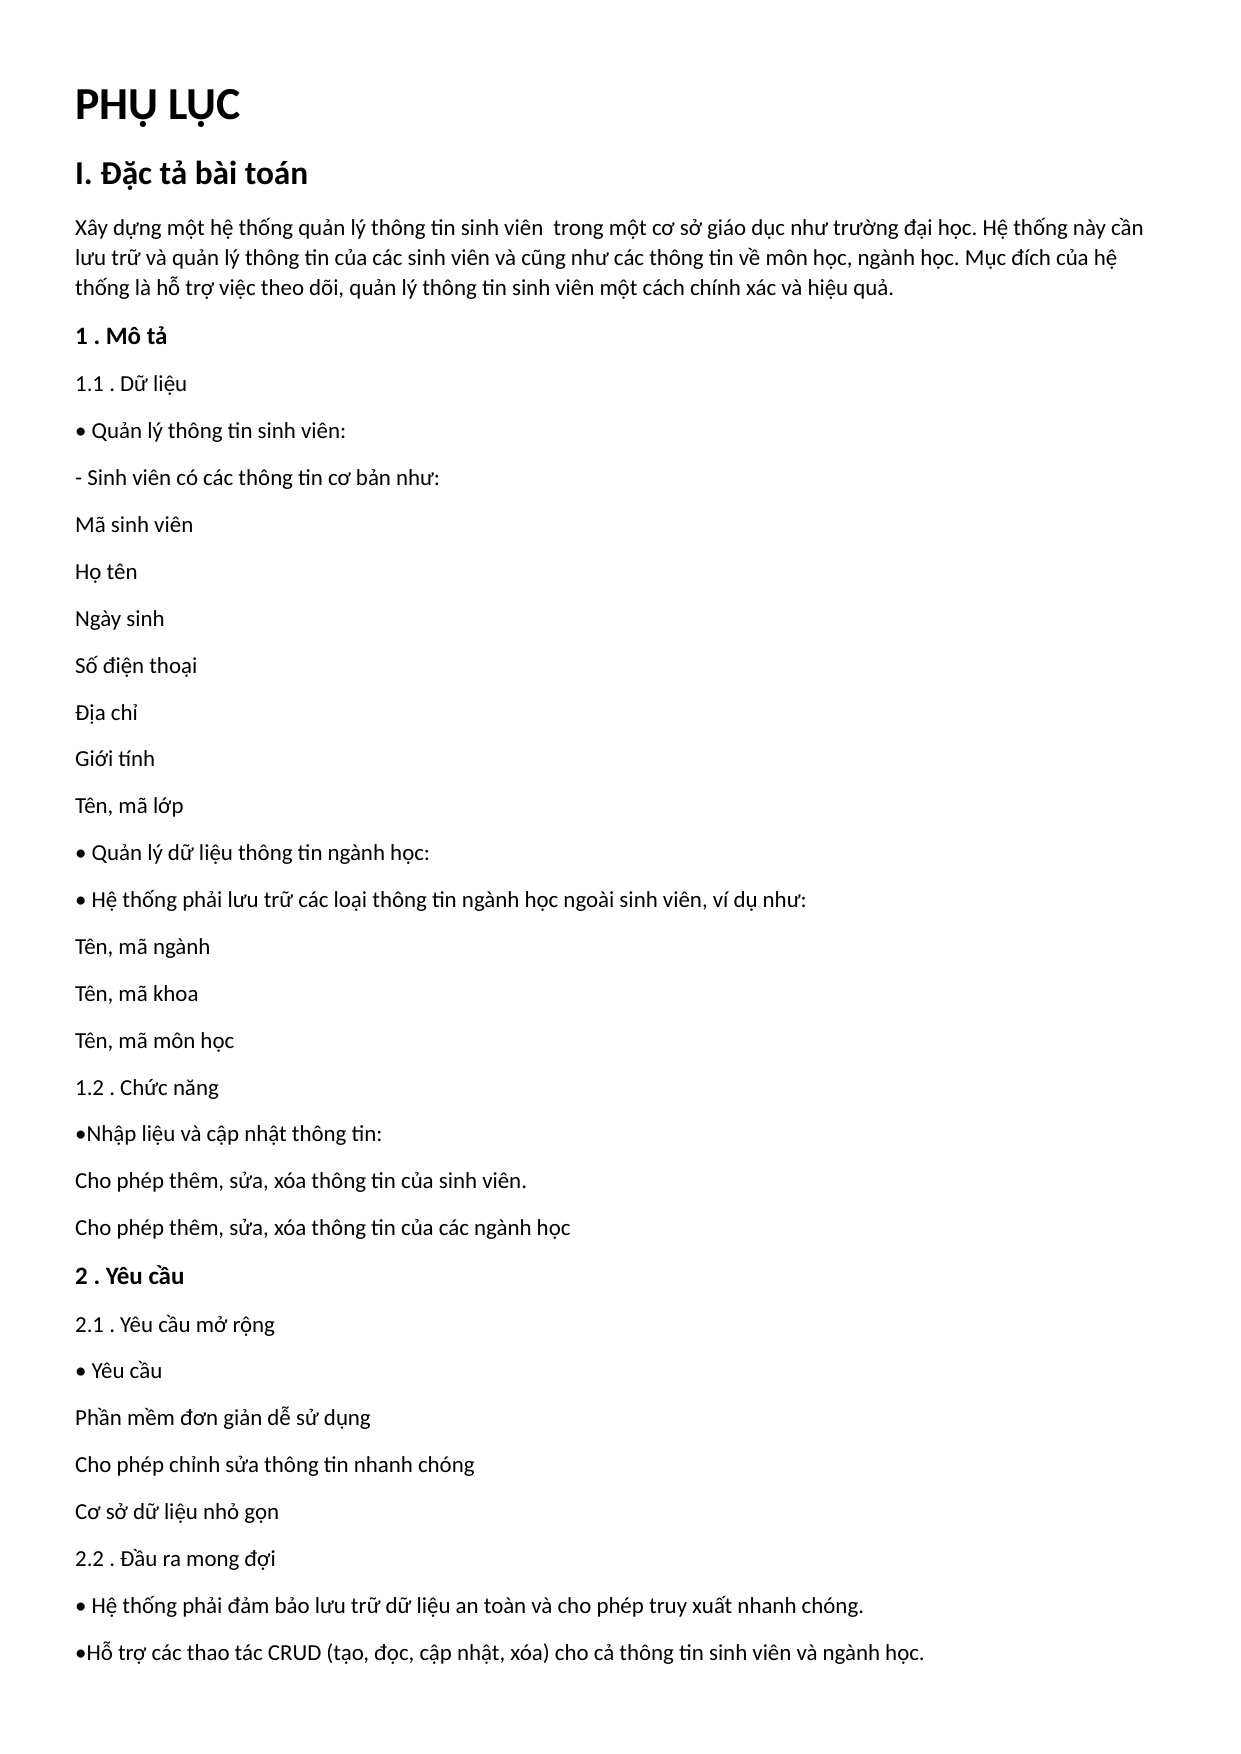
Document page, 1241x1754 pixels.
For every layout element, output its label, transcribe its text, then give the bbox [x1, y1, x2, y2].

text Cho phép thêm, sửa, xóa thông tin của sinh viên. [75, 1166, 1165, 1194]
text Giới tính [75, 744, 1165, 772]
text Cho phép chỉnh sửa thông tin nhanh chóng [75, 1450, 1165, 1478]
text Cho phép thêm, sửa, xóa thông tin của các ngành học [75, 1213, 1165, 1241]
text - Sinh viên có các thông tin cơ bản như: [75, 463, 1165, 491]
text 1.1 . Dữ liệu [75, 369, 1165, 397]
text Mã sinh viên [75, 510, 1165, 538]
text Tên, mã khoa [75, 979, 1165, 1007]
text Xây dựng một hệ thống quản lý thông tin sinh viên trong một cơ sở giáo dục như trường đại học. Hệ thống này cần lưu trữ và quản lý thông tin của các sinh viên và cũng như các thông tin về môn học, ngành học. Mục đích của hệ thống là hỗ trợ việc theo dõi, quản lý thông tin sinh viên một cách chính xác và hiệu quả. [75, 213, 1165, 301]
text • Yêu cầu [75, 1357, 1165, 1384]
text • Hệ thống phải lưu trữ các loại thông tin ngành học ngoài sinh viên, ví dụ như: [75, 885, 1165, 913]
text 2.1 . Yêu cầu mở rộng [75, 1310, 1165, 1338]
text I. Đặc tả bài toán [75, 152, 1165, 193]
text Ngày sinh [75, 604, 1165, 632]
text Số điện thoại [75, 651, 1165, 679]
text •Nhập liệu và cập nhật thông tin: [75, 1119, 1165, 1147]
text Phần mềm đơn giản dễ sử dụng [75, 1403, 1165, 1431]
text 1 . Mô tả [75, 320, 1165, 350]
text • Quản lý thông tin sinh viên: [75, 416, 1165, 444]
text Tên, mã môn học [75, 1026, 1165, 1054]
text Địa chỉ [75, 698, 1165, 726]
text 1.2 . Chức năng [75, 1073, 1165, 1101]
text Tên, mã lớp [75, 791, 1165, 819]
text Tên, mã ngành [75, 932, 1165, 960]
text Cơ sở dữ liệu nhỏ gọn [75, 1497, 1165, 1525]
text 2.2 . Đầu ra mong đợi [75, 1544, 1165, 1572]
text • Quản lý dữ liệu thông tin ngành học: [75, 838, 1165, 866]
text •Hỗ trợ các thao tác CRUD (tạo, đọc, cập nhật, xóa) cho cả thông tin sinh viên và ngành học. [75, 1638, 1165, 1666]
text PHỤ LỤC [75, 75, 1165, 131]
text Họ tên [75, 557, 1165, 585]
text 2 . Yêu cầu [75, 1260, 1165, 1291]
text • Hệ thống phải đảm bảo lưu trữ dữ liệu an toàn và cho phép truy xuất nhanh chóng. [75, 1591, 1165, 1619]
